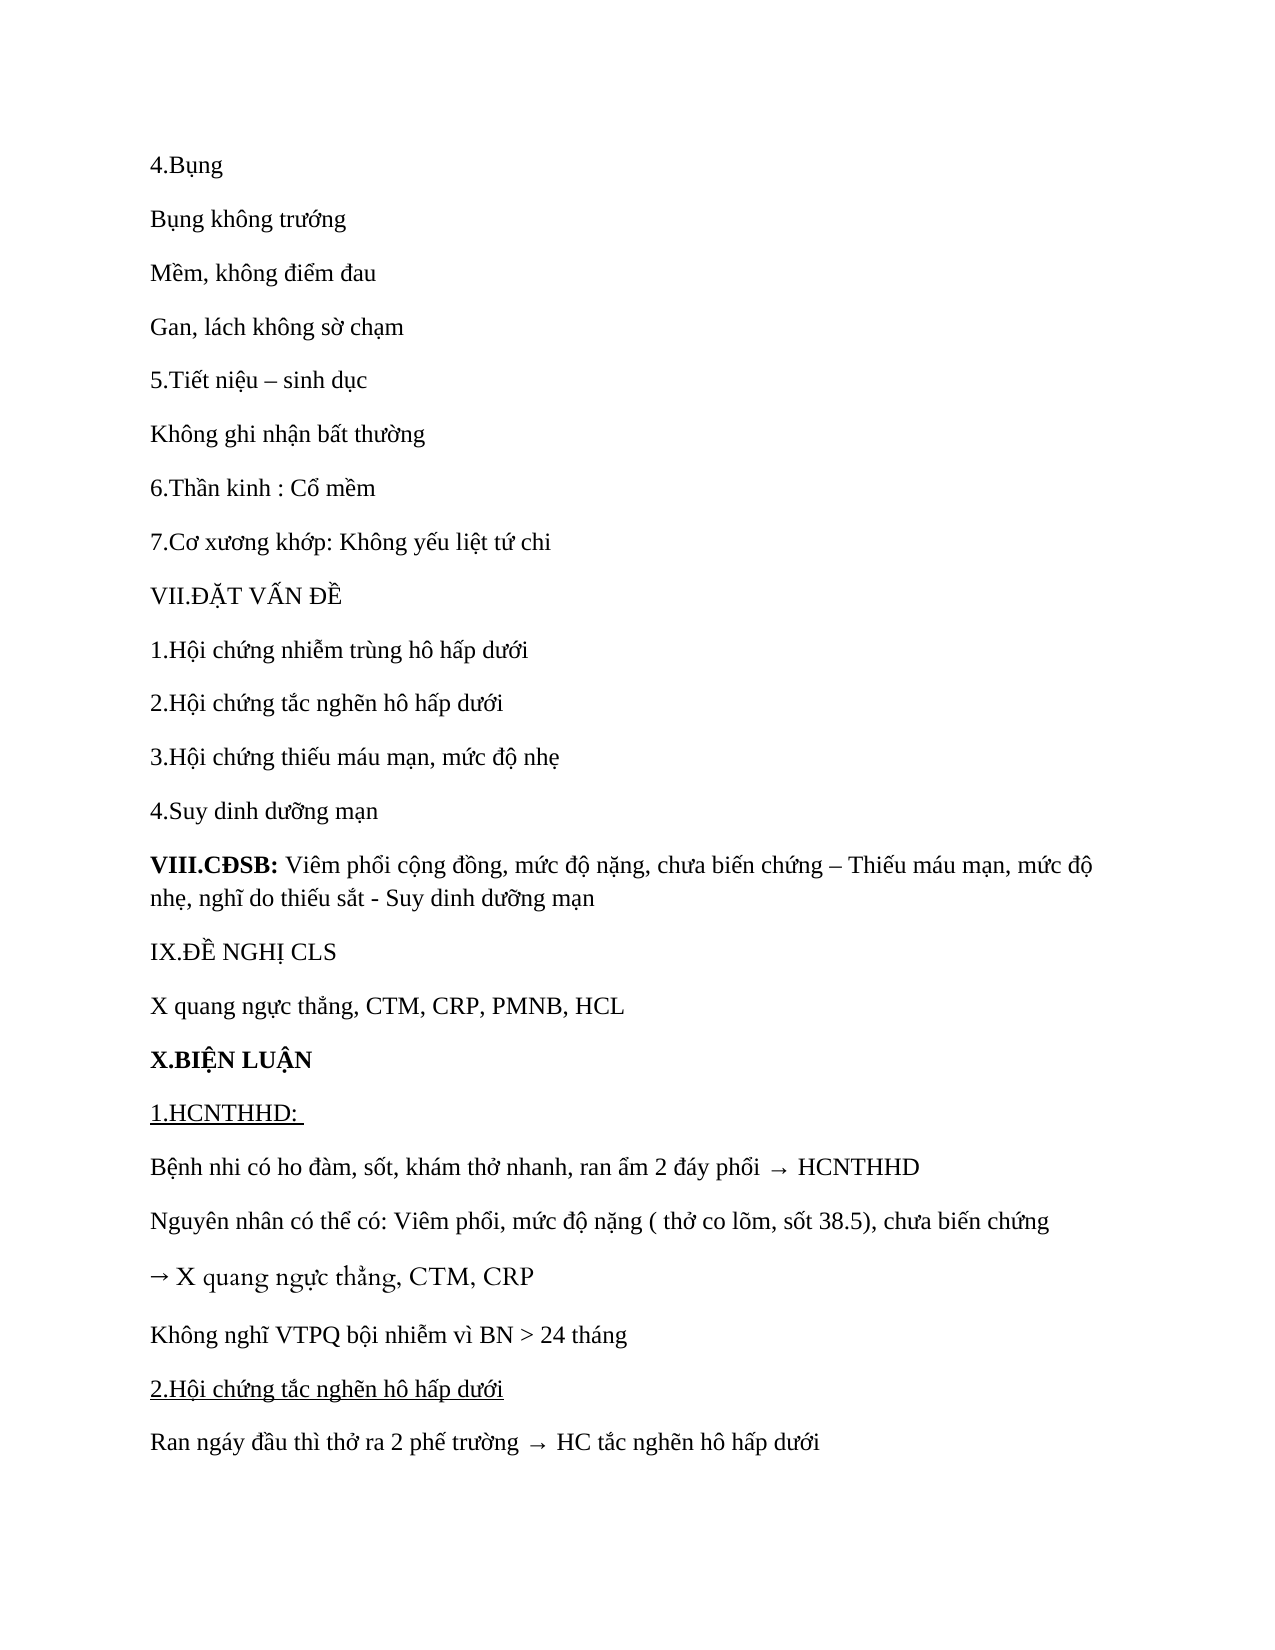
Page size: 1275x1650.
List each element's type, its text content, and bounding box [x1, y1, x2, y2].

text Nguyên nhân có thể có: Viêm phổi, mức độ nặng ( thở co lõm, sốt 38.5), chưa biến chứng [150, 1206, 1125, 1235]
text Gan, lách không sờ chạm [150, 312, 1125, 340]
text Không nghĩ VTPQ bội nhiễm vì BN > 24 tháng [150, 1320, 1125, 1348]
text 4.Bụng [150, 150, 1125, 179]
text VIII.CĐSB: Viêm phổi cộng đồng, mức độ nặng, chưa biến chứng – Thiếu máu mạn, mức độ nhẹ, nghĩ do thiếu sắt - Suy dinh dưỡng mạn [150, 850, 1125, 912]
text X quang ngực thẳng, CTM, CRP, PMNB, HCL [150, 991, 1125, 1019]
text 1.Hội chứng nhiễm trùng hô hấp dưới [150, 635, 1125, 663]
text Mềm, không điểm đau [150, 258, 1125, 286]
text X.BIỆN LUẬN [150, 1045, 1125, 1073]
text 2.Hội chứng tắc nghẽn hô hấp dưới [150, 1374, 1125, 1402]
text 3.Hội chứng thiếu máu mạn, mức độ nhẹ [150, 742, 1125, 771]
text 5.Tiết niệu – sinh dục [150, 365, 1125, 394]
text 2.Hội chứng tắc nghẽn hô hấp dưới [150, 688, 1125, 717]
text 6.Thần kinh : Cổ mềm [150, 473, 1125, 502]
text Không ghi nhận bất thường [150, 419, 1125, 448]
text 1.HCNTHHD: [150, 1098, 1125, 1127]
text 4.Suy dinh dưỡng mạn [150, 796, 1125, 825]
text Bệnh nhi có ho đàm, sốt, khám thở nhanh, ran ẩm 2 đáy phổi → HCNTHHD [150, 1152, 1125, 1181]
text Bụng không trướng [150, 204, 1125, 233]
text Ran ngáy đầu thì thở ra 2 phế trường → HC tắc nghẽn hô hấp dưới [150, 1427, 1125, 1456]
text 7.Cơ xương khớp: Không yếu liệt tứ chi [150, 527, 1125, 556]
